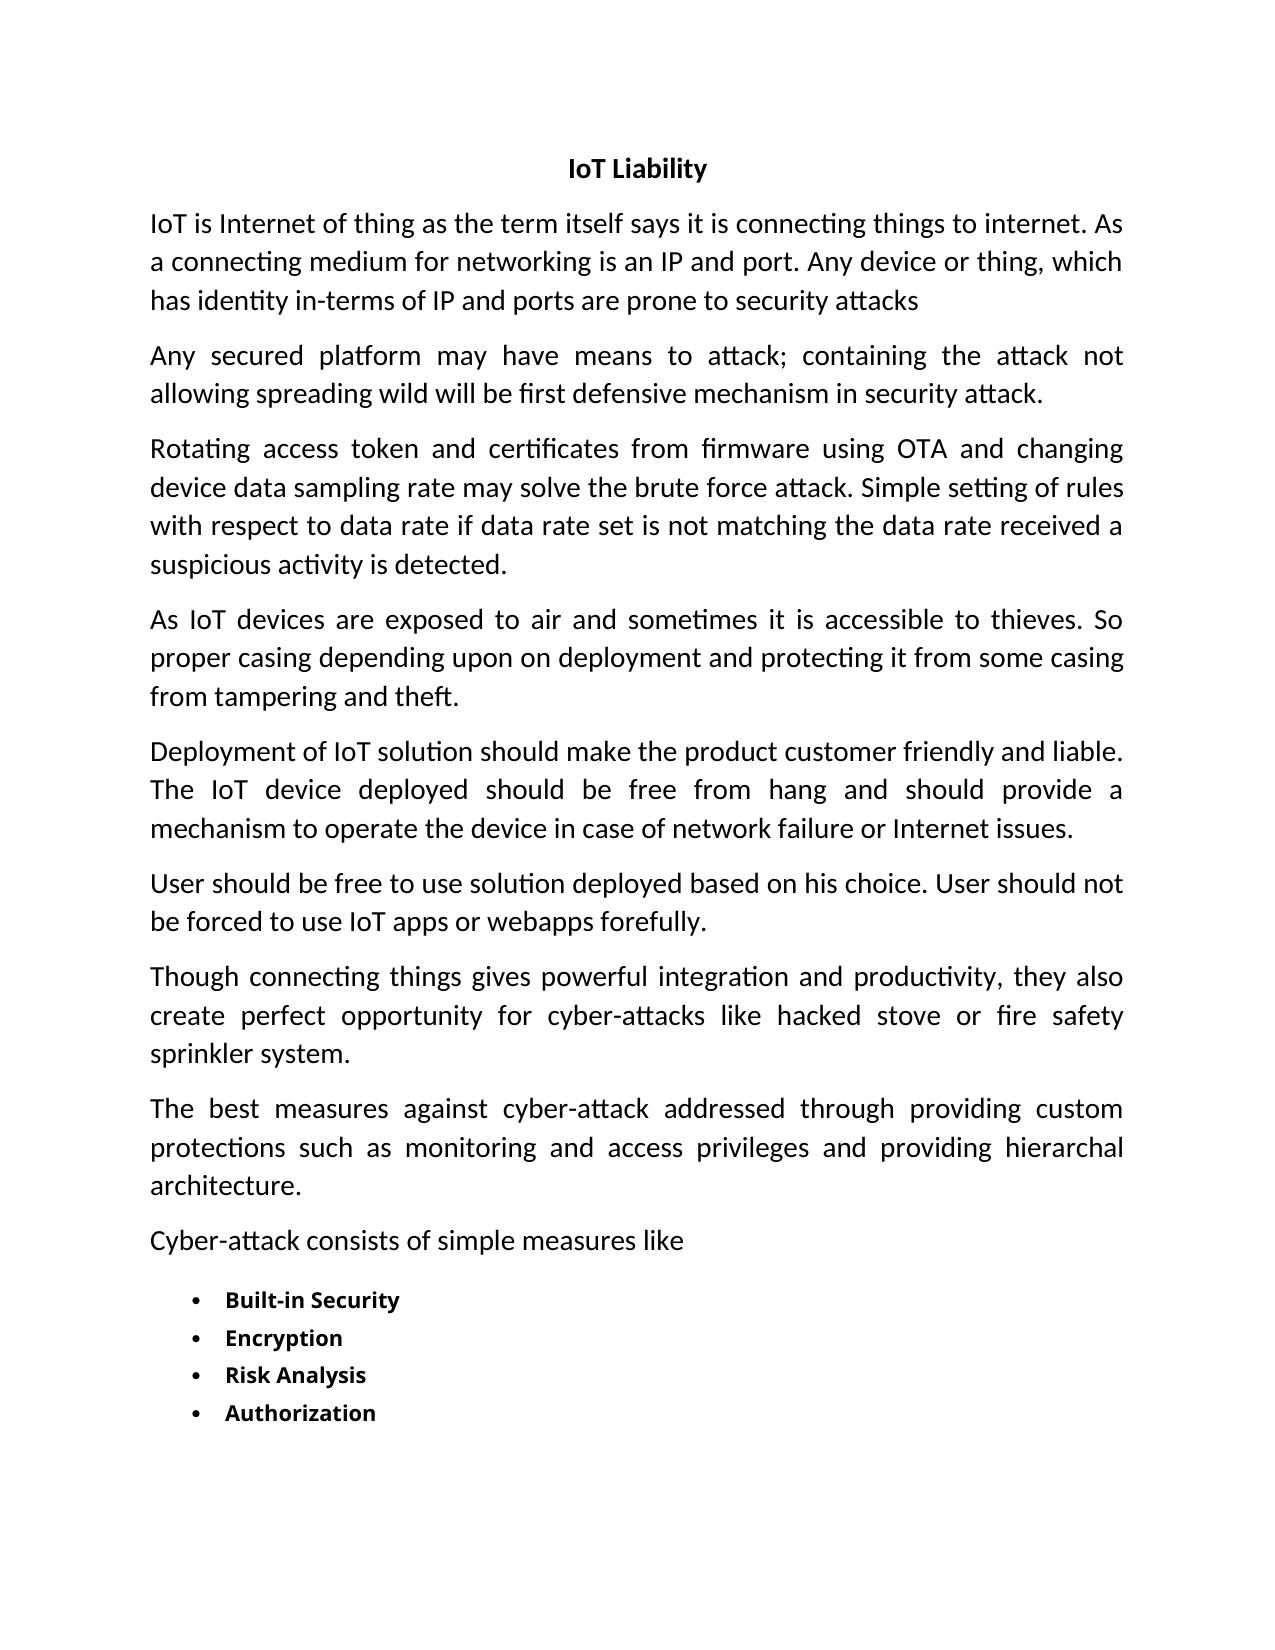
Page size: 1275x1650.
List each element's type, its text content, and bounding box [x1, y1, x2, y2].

text IoT Liability [150, 150, 1125, 186]
text IoT is Internet of thing as the term itself says it is connecting things to internet. As a connecting medium for networking is an IP and port. Any device or thing, which has identity in-terms of IP and ports are prone to security attacks [150, 205, 1125, 318]
list Risk Analysis [192, 1353, 1120, 1390]
text As IoT devices are exposed to air and sometimes it is accessible to thieves. So proper casing depending upon on deployment and protecting it from some casing from tampering and theft. [150, 601, 1125, 713]
text Rotating access token and certificates from firmware using OTA and changing device data sampling rate may solve the brute force attack. Simple setting of rules with respect to data rate if data rate set is not matching the data rate received a suspicious activity is detected. [150, 431, 1125, 582]
text The best measures against cyber-attack addressed through providing custom protections such as monitoring and access privileges and providing hierarchal architecture. [150, 1091, 1125, 1203]
text Deployment of IoT solution should make the product customer friendly and liable. The IoT device deployed should be free from hang and should provide a mechanism to operate the device in case of network failure or Internet issues. [150, 733, 1125, 846]
text User should be free to use solution deployed based on his choice. User should not be forced to use IoT apps or webapps forefully. [150, 865, 1125, 939]
list Authorization [192, 1390, 1120, 1428]
list Encryption [192, 1315, 1120, 1353]
text Cyber-attack consists of simple measures like [150, 1222, 1125, 1258]
text Though connecting things gives powerful integration and productivity, they also create perfect opportunity for cyber-attacks like hacked stove or fire safety sprinkler system. [150, 958, 1125, 1071]
list Built-in Security [192, 1278, 1120, 1315]
text Any secured platform may have means to attack; containing the attack not allowing spreading wild will be first defensive mechanism in security attack. [150, 337, 1125, 411]
